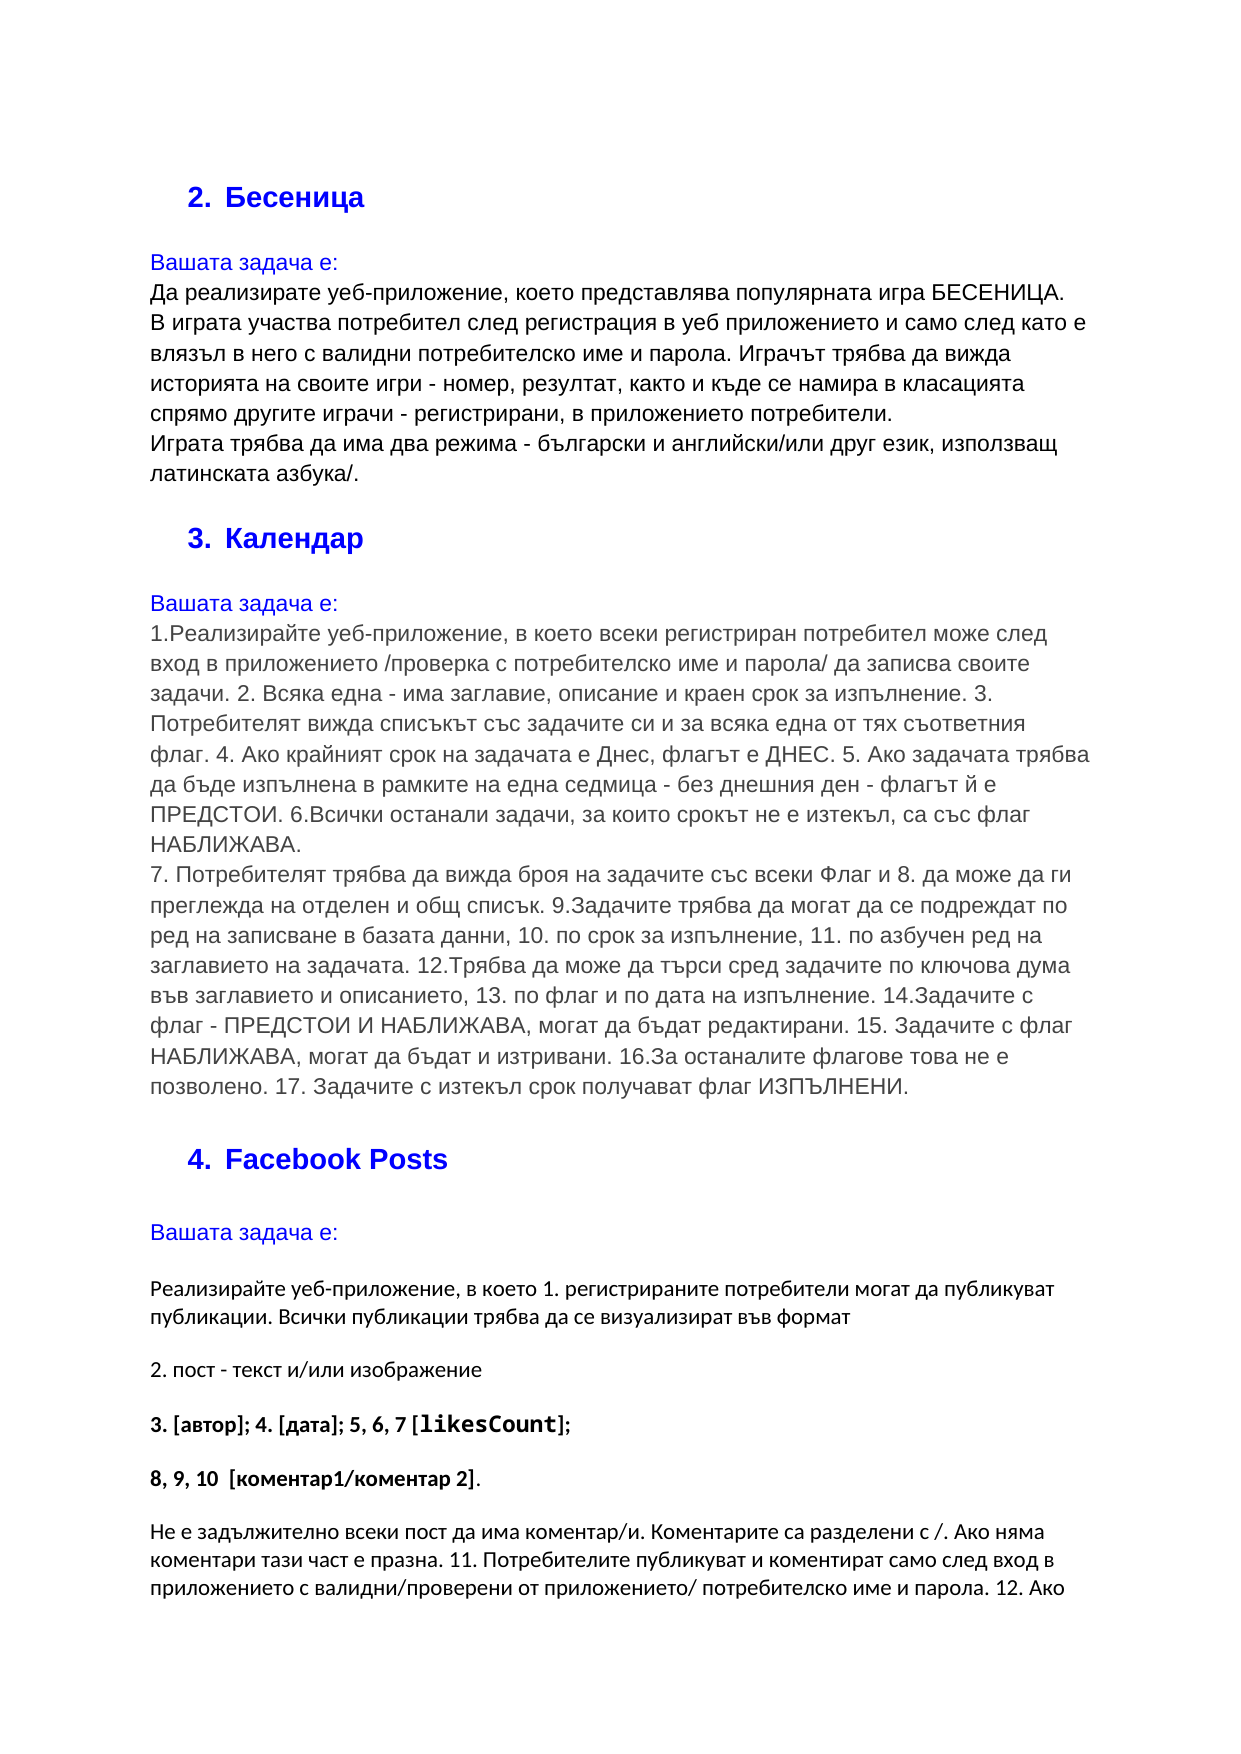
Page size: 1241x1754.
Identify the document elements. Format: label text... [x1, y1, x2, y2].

text В играта участва потребител след регистрация в уеб приложението и само след като е влязъл в него с валидни потребителско име и парола. Играчът трябва да вижда историята на своите игри - номер, резултат, както и къде се намира в класацията спрямо другите играчи - регистрирани, в приложението потребители. [150, 309, 1090, 426]
text 1.Реализирайте уеб-приложение, в което всеки регистриран потребител може след вход в приложението /проверка с потребителско име и парола/ да записва своите задачи. 2. Всяка една - има заглавие, описание и краен срок за изпълнение. 3. Потребителят вижда списъкът със задачите си и за всяка една от тях съответния флаг. 4. Ако крайният срок на задачата е Днес, флагът е ДНЕС. 5. Ако задачата трябва да бъде изпълнена в рамките на една седмица - без днешния ден - флагът й е ПРЕДСТОИ. 6.Всички останали задачи, за които срокът не е изтекъл, са със флаг НАБЛИЖАВА. [150, 620, 1090, 858]
list Календар [187, 521, 1090, 554]
text 3. [автор]; 4. [дата]; 5, 6, 7 [likesCount]; [150, 1408, 1090, 1439]
list Facebook Posts [187, 1142, 1090, 1175]
text 2. пост - текст и/или изображение [150, 1355, 1090, 1383]
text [150, 1517, 1090, 1601]
text Играта трябва да има два режима - български и английски/или друг език, използващ латинската азбука/. [150, 430, 1090, 487]
text 8, 9, 10 [коментар1/коментар 2]. [150, 1464, 1090, 1492]
list Бесеница [187, 180, 1090, 214]
text Да реализирате уеб-приложение, което представлява популярната игра БЕСЕНИЦА. [150, 279, 1090, 306]
text 7. Потребителят трябва да вижда броя на задачите със всеки Флаг и 8. да може да ги преглежда на отделен и общ списък. 9.Задачите трябва да могат да се подреждат по ред на записване в базата данни, 10. по срок за изпълнение, 11. по азбучен ред на заглавието на задачата. 12.Трябва да може да търси сред задачите по ключова дума във заглавието и описанието, 13. по флаг и по дата на изпълнение. 14.Задачите с флаг - ПРЕДСТОИ И НАБЛИЖАВА, могат да бъдат редактирани. 15. Задачите с флаг НАБЛИЖАВА, могат да бъдат и изтривани. 16.За останалите флагове това не е позволено. 17. Задачите с изтекъл срок получават флаг ИЗПЪЛНЕНИ. [150, 861, 1090, 1099]
text Вашата задача е: [150, 1219, 1090, 1245]
text Вашата задача е: [150, 249, 1090, 275]
text Вашата задача е: [150, 589, 1090, 616]
text Реализирайте уеб-приложение, в което 1. регистрираните потребители могат да публикуват публикации. Всички публикации трябва да се визуализират във формат [150, 1274, 1090, 1330]
